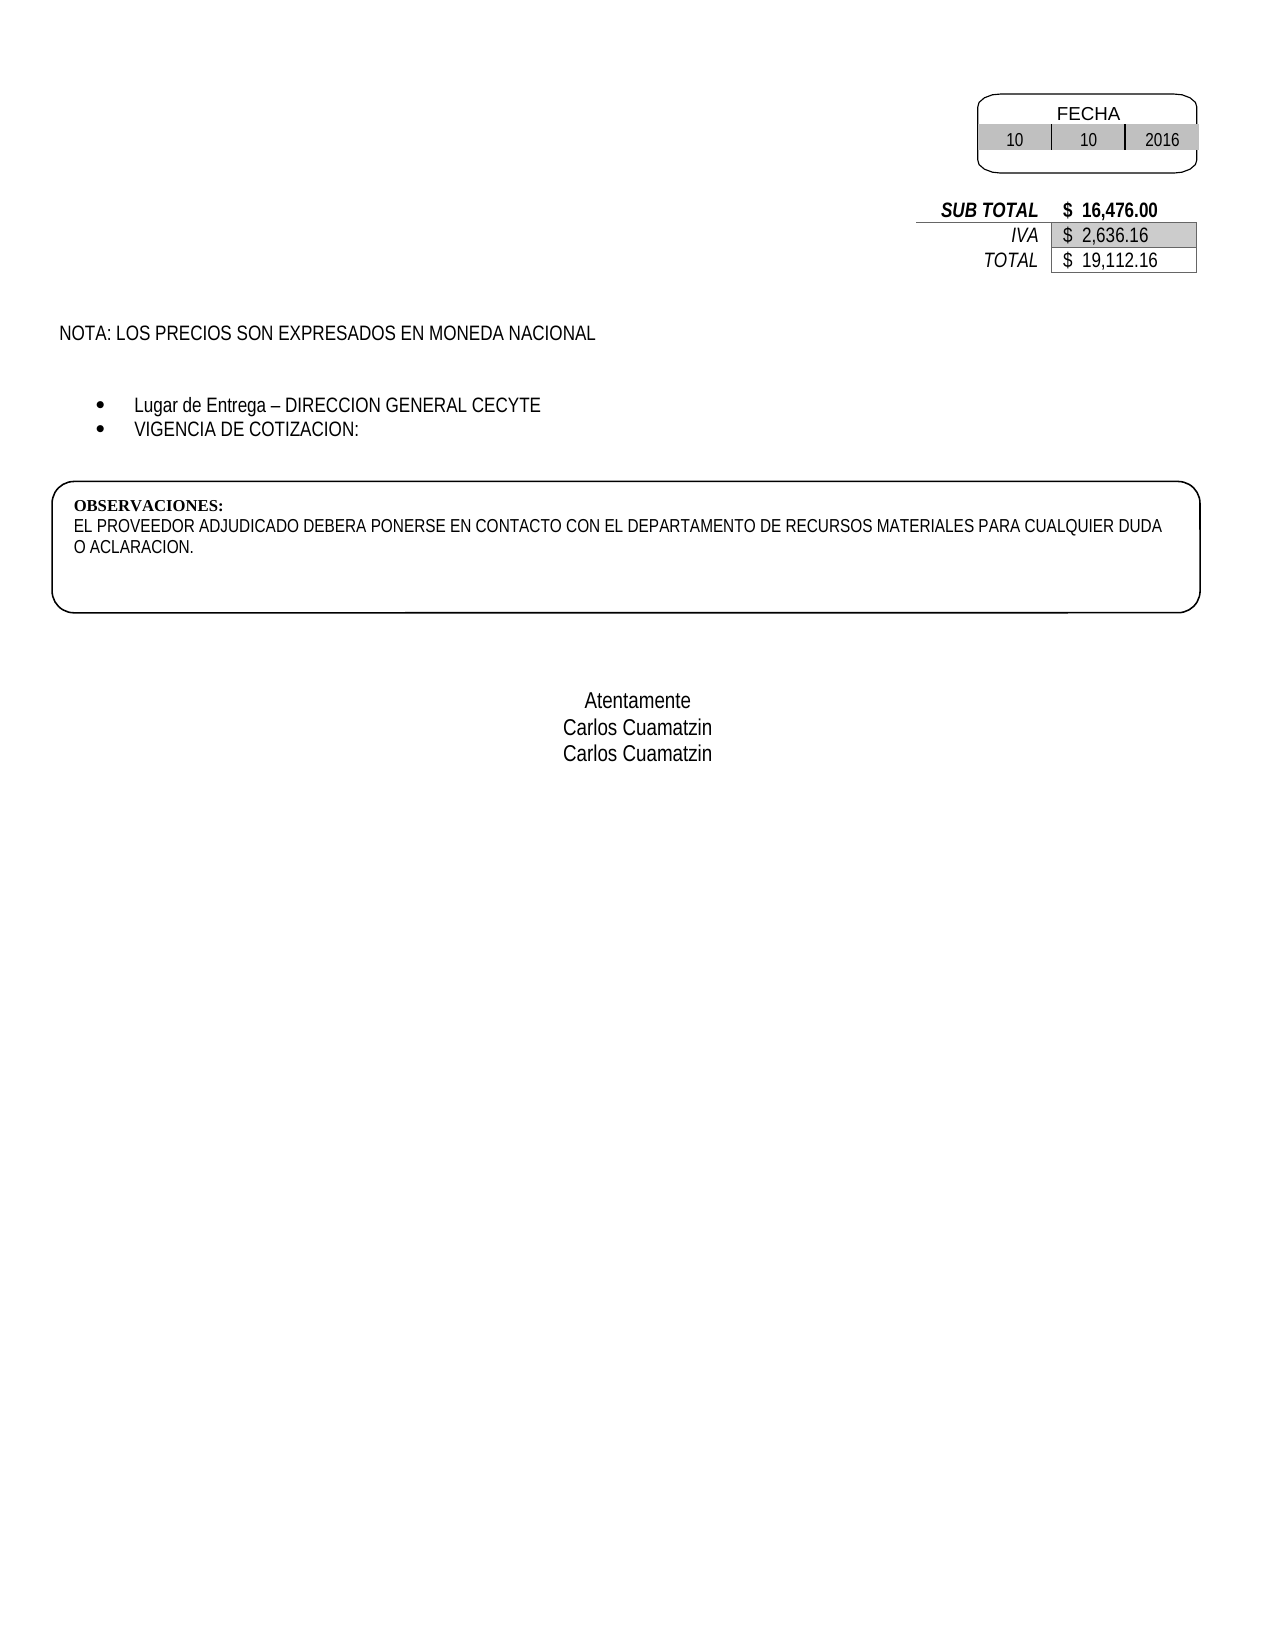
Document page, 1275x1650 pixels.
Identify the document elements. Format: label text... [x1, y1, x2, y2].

list Lugar de Entrega – DIRECCION GENERAL CECYTE [97, 393, 1216, 417]
table_cell $ 19,112.16 [1052, 248, 1196, 272]
text Carlos Cuamatzin [59, 740, 1216, 767]
table_header $ 16,476.00 [1052, 198, 1196, 222]
list VIGENCIA DE COTIZACION: [97, 417, 1216, 441]
text Atentamente [59, 687, 1216, 714]
text Carlos Cuamatzin [59, 714, 1216, 740]
table_cell TOTAL [916, 247, 1051, 272]
table_header SUB TOTAL [916, 198, 1052, 222]
text NOTA: LOS PRECIOS SON EXPRESADOS EN MONEDA NACIONAL [59, 321, 1216, 345]
table_cell $ 2,636.16 [1052, 223, 1196, 247]
table_cell IVA [916, 223, 1051, 247]
